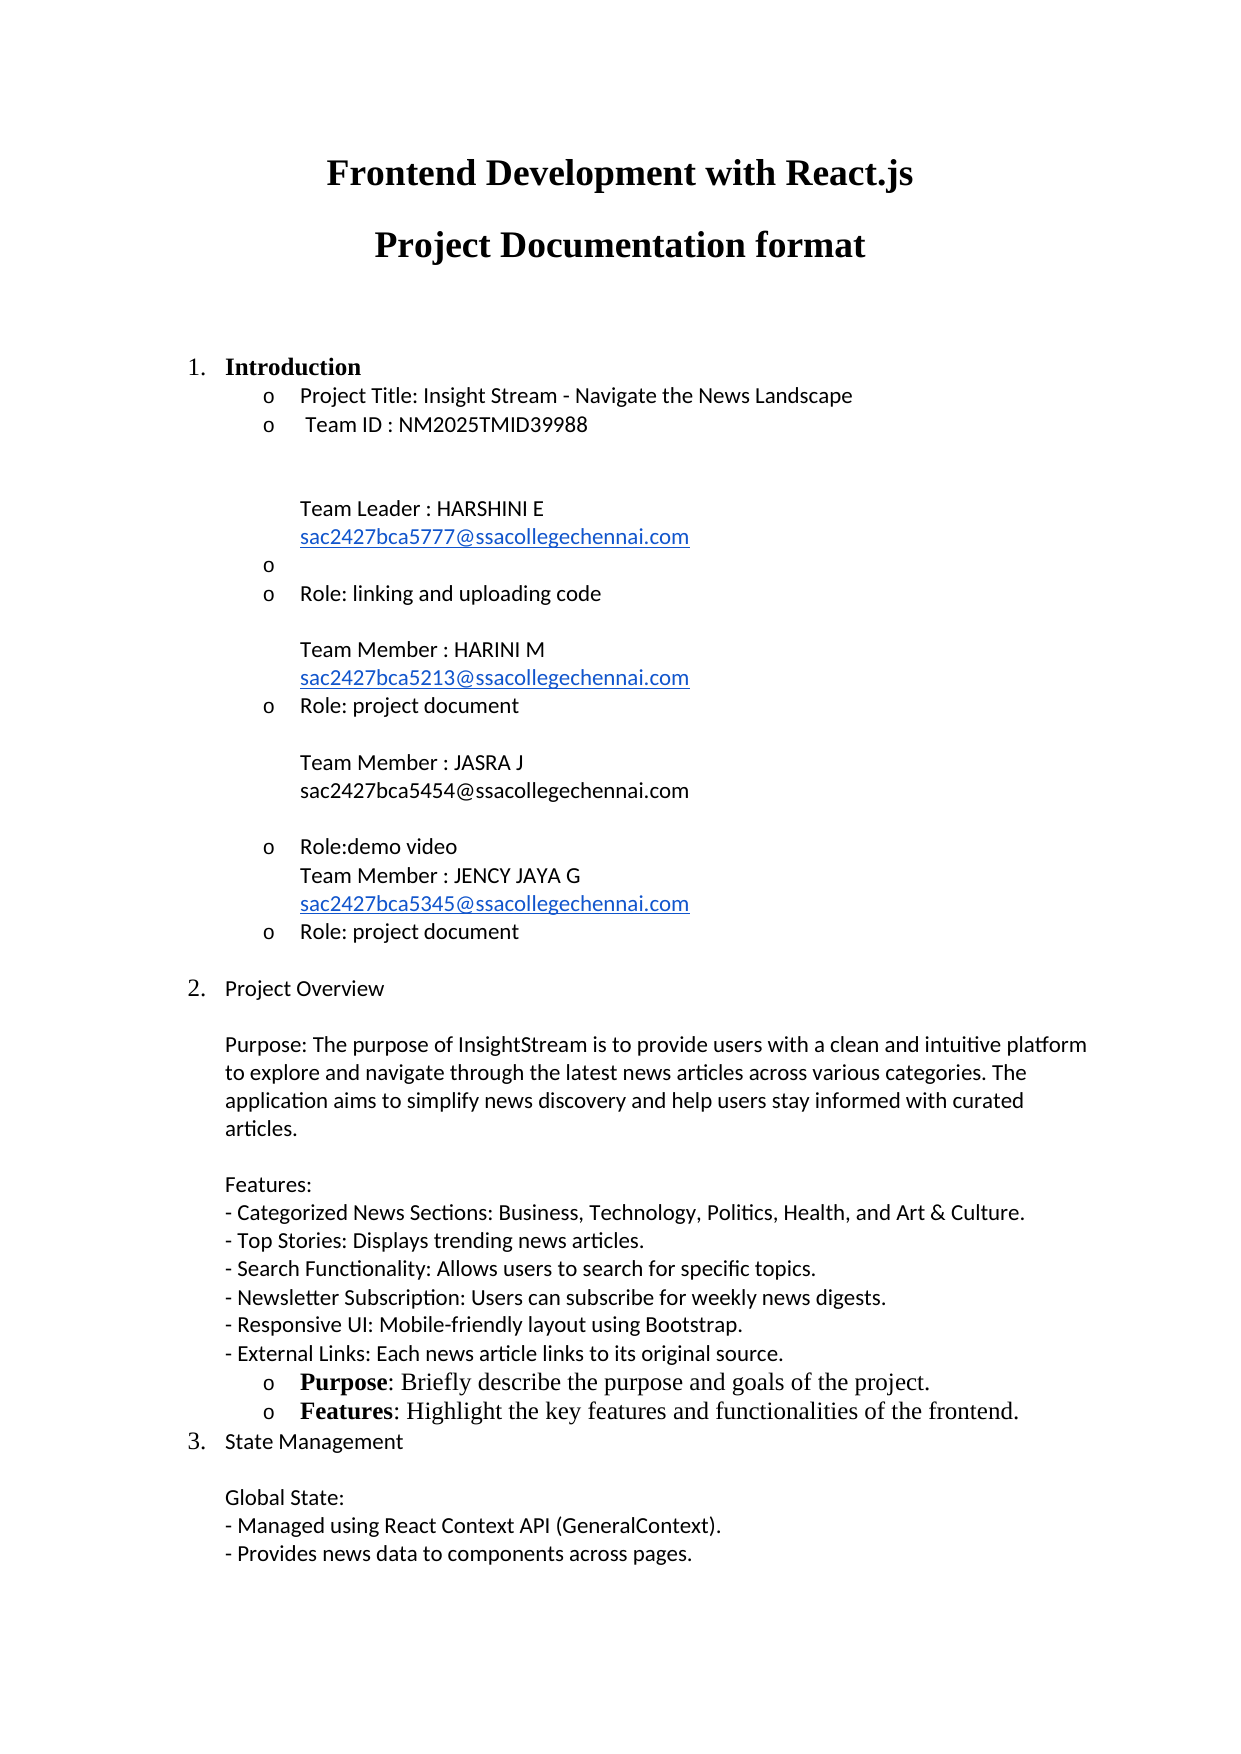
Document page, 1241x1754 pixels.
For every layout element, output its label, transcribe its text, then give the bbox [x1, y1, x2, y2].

list Role: linking and uploading code Team Member : HARINI M sac2427bca5213@ssacollegechennai.com [262, 579, 1090, 692]
list Project Overview Purpose: The purpose of InsightStream is to provide users with a clean and intuitive platform to explore and navigate through the latest news articles across various categories. The application aims to simplify news discovery and help users stay informed with curated articles. Features: - Categorized News Sections: Business, Technology, Politics, Health, and Art & Culture. - Top Stories: Displays trending news articles. - Search Functionality: Allows users to search for specific topics. - Newsletter Subscription: Users can subscribe for weekly news digests. - Responsive UI: Mobile-friendly layout using Bootstrap. - External Links: Each news article links to its original source. [187, 973, 1090, 1367]
list Purpose: Briefly describe the purpose and goals of the project. [262, 1367, 1090, 1396]
list Role: project document [262, 917, 1090, 973]
list Role:demo video Team Member : JENCY JAYA G sac2427bca5345@ssacollegechennai.com [262, 832, 1090, 917]
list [187, 1426, 1090, 1595]
list Project Title: Insight Stream - Navigate the News Landscape [262, 381, 1090, 410]
list Team ID : NM2025TMID39988 Team Leader : HARSHINI E sac2427bca5777@ssacollegechennai.com [262, 410, 1090, 550]
text Frontend Development with React.js [150, 150, 1090, 193]
list Role: project document Team Member : JASRA J sac2427bca5454@ssacollegechennai.com [262, 692, 1090, 832]
list Features: Highlight the key features and functionalities of the frontend. [262, 1396, 1090, 1426]
text Project Documentation format [150, 222, 1090, 265]
list Introduction [187, 352, 1090, 381]
